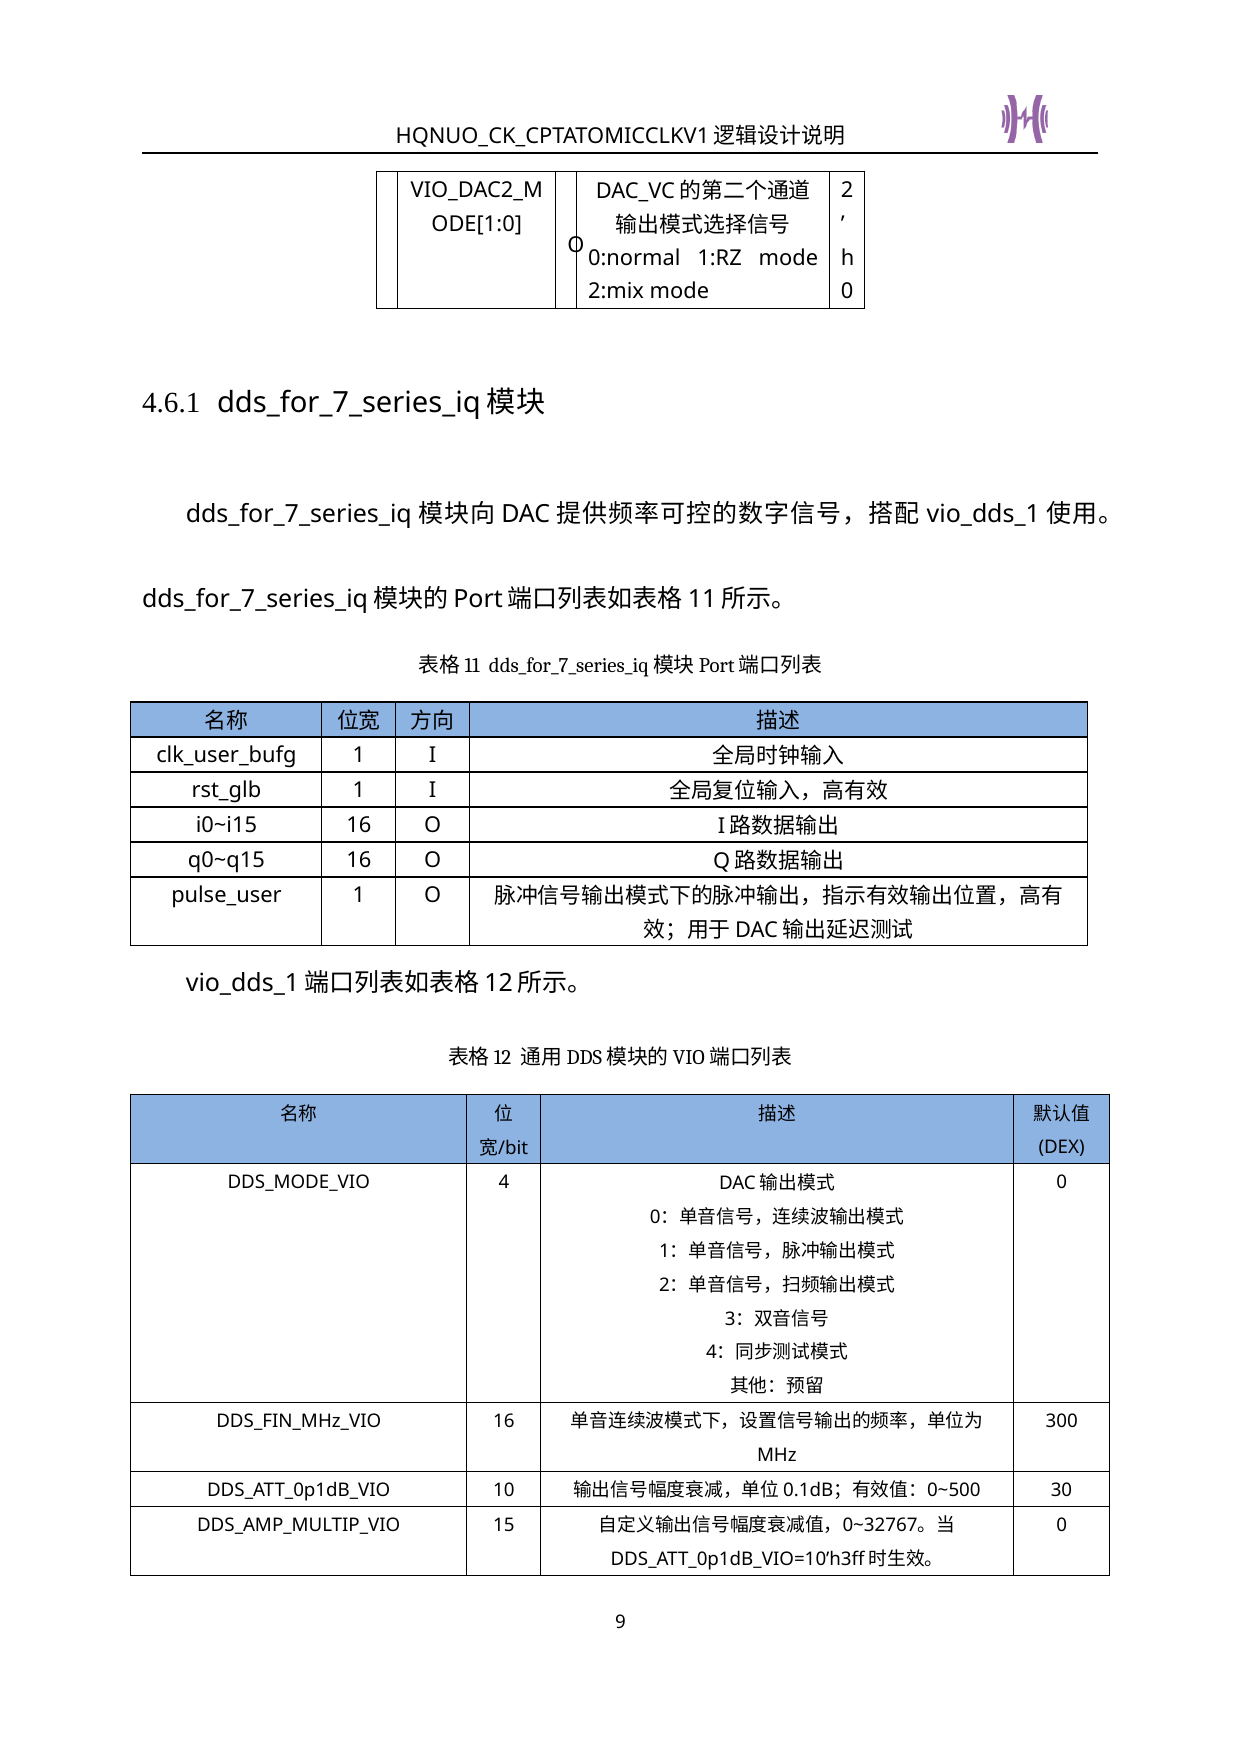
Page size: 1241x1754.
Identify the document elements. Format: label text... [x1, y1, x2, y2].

table_cell O [556, 172, 576, 307]
table_cell 1 [322, 773, 395, 806]
table_cell clk_user_bufg [131, 738, 321, 771]
text 表格12 通用DDS模块的VIO端口列表 [142, 1039, 1098, 1073]
table_cell pulse_user [131, 878, 321, 945]
table_cell DAC_VC的第二个通道输出模式选择信号 0:normal 1:RZ mode 2:mix mode [577, 172, 829, 307]
table_cell 10 [467, 1472, 540, 1506]
table_cell 全局复位输入，高有效 [470, 773, 1087, 806]
table_cell 30 [1014, 1472, 1109, 1506]
table_cell DAC输出模式 0：单音信号，连续波输出模式 1：单音信号，脉冲输出模式 2：单音信号，扫频输出模式 3：双音信号 4：同步测试模式 其他：预留 [541, 1164, 1013, 1402]
table_header 位宽 [322, 703, 395, 736]
table_header 描述 [470, 703, 1087, 736]
table_cell 0 [1014, 1164, 1109, 1402]
table_cell 2’h0 [830, 172, 864, 307]
table_cell 单音连续波模式下，设置信号输出的频率，单位为MHz [541, 1403, 1013, 1471]
text 表格11 dds_for_7_series_iq模块Port端口列表 [142, 646, 1098, 680]
table_header 描述 [541, 1095, 1013, 1163]
table_cell 1 [322, 878, 395, 945]
text dds_for_7_series_iq模块向DAC提供频率可控的数字信号，搭配vio_dds_1使用。dds_for_7_series_iq模块的Port端口列表如表格11所示。 [142, 478, 1098, 631]
table_cell 15 [467, 1507, 540, 1574]
table_cell 16 [322, 843, 395, 876]
table_cell I路数据输出 [470, 808, 1087, 841]
picture [1001, 95, 1053, 144]
table_cell 0 [1014, 1507, 1109, 1574]
table_cell q0~q15 [131, 843, 321, 876]
table_cell DDS_AMP_MULTIP_VIO [131, 1507, 466, 1574]
table_header 名称 [131, 703, 321, 736]
subtitle dds_for_7_series_iq模块 [142, 366, 1098, 433]
table_cell 脉冲信号输出模式下的脉冲输出，指示有效输出位置，高有效；用于DAC输出延迟测试 [470, 878, 1087, 945]
table_cell O [396, 843, 469, 876]
table_header 默认值(DEX) [1014, 1095, 1109, 1163]
table_cell Q路数据输出 [470, 843, 1087, 876]
table_cell I [396, 773, 469, 806]
table_cell I [396, 738, 469, 771]
table_cell 16 [467, 1403, 540, 1471]
table_cell DDS_ATT_0p1dB_VIO [131, 1472, 466, 1506]
table_cell 4 [467, 1164, 540, 1402]
table_cell rst_glb [131, 773, 321, 806]
table_cell 自定义输出信号幅度衰减值，0~32767。当DDS_ATT_0p1dB_VIO=10’h3ff时生效。 [541, 1507, 1013, 1574]
table_cell O [396, 878, 469, 945]
table_cell O [396, 808, 469, 841]
table_header 方向 [396, 703, 469, 736]
table_header 名称 [131, 1095, 466, 1163]
table_cell 全局时钟输入 [470, 738, 1087, 771]
table_cell 输出信号幅度衰减，单位0.1dB；有效值：0~500 [541, 1472, 1013, 1506]
table_cell VIO_DAC2_MODE[1:0] [398, 172, 555, 307]
text vio_dds_1端口列表如表格12所示。 [142, 946, 1098, 1014]
table_header 位宽/bit [467, 1095, 540, 1163]
table_cell DDS_FIN_MHz_VIO [131, 1403, 466, 1471]
table_cell i0~i15 [131, 808, 321, 841]
table_cell 300 [1014, 1403, 1109, 1471]
table_cell 16 [322, 808, 395, 841]
table_cell 1 [322, 738, 395, 771]
table_cell DDS_MODE_VIO [131, 1164, 466, 1402]
